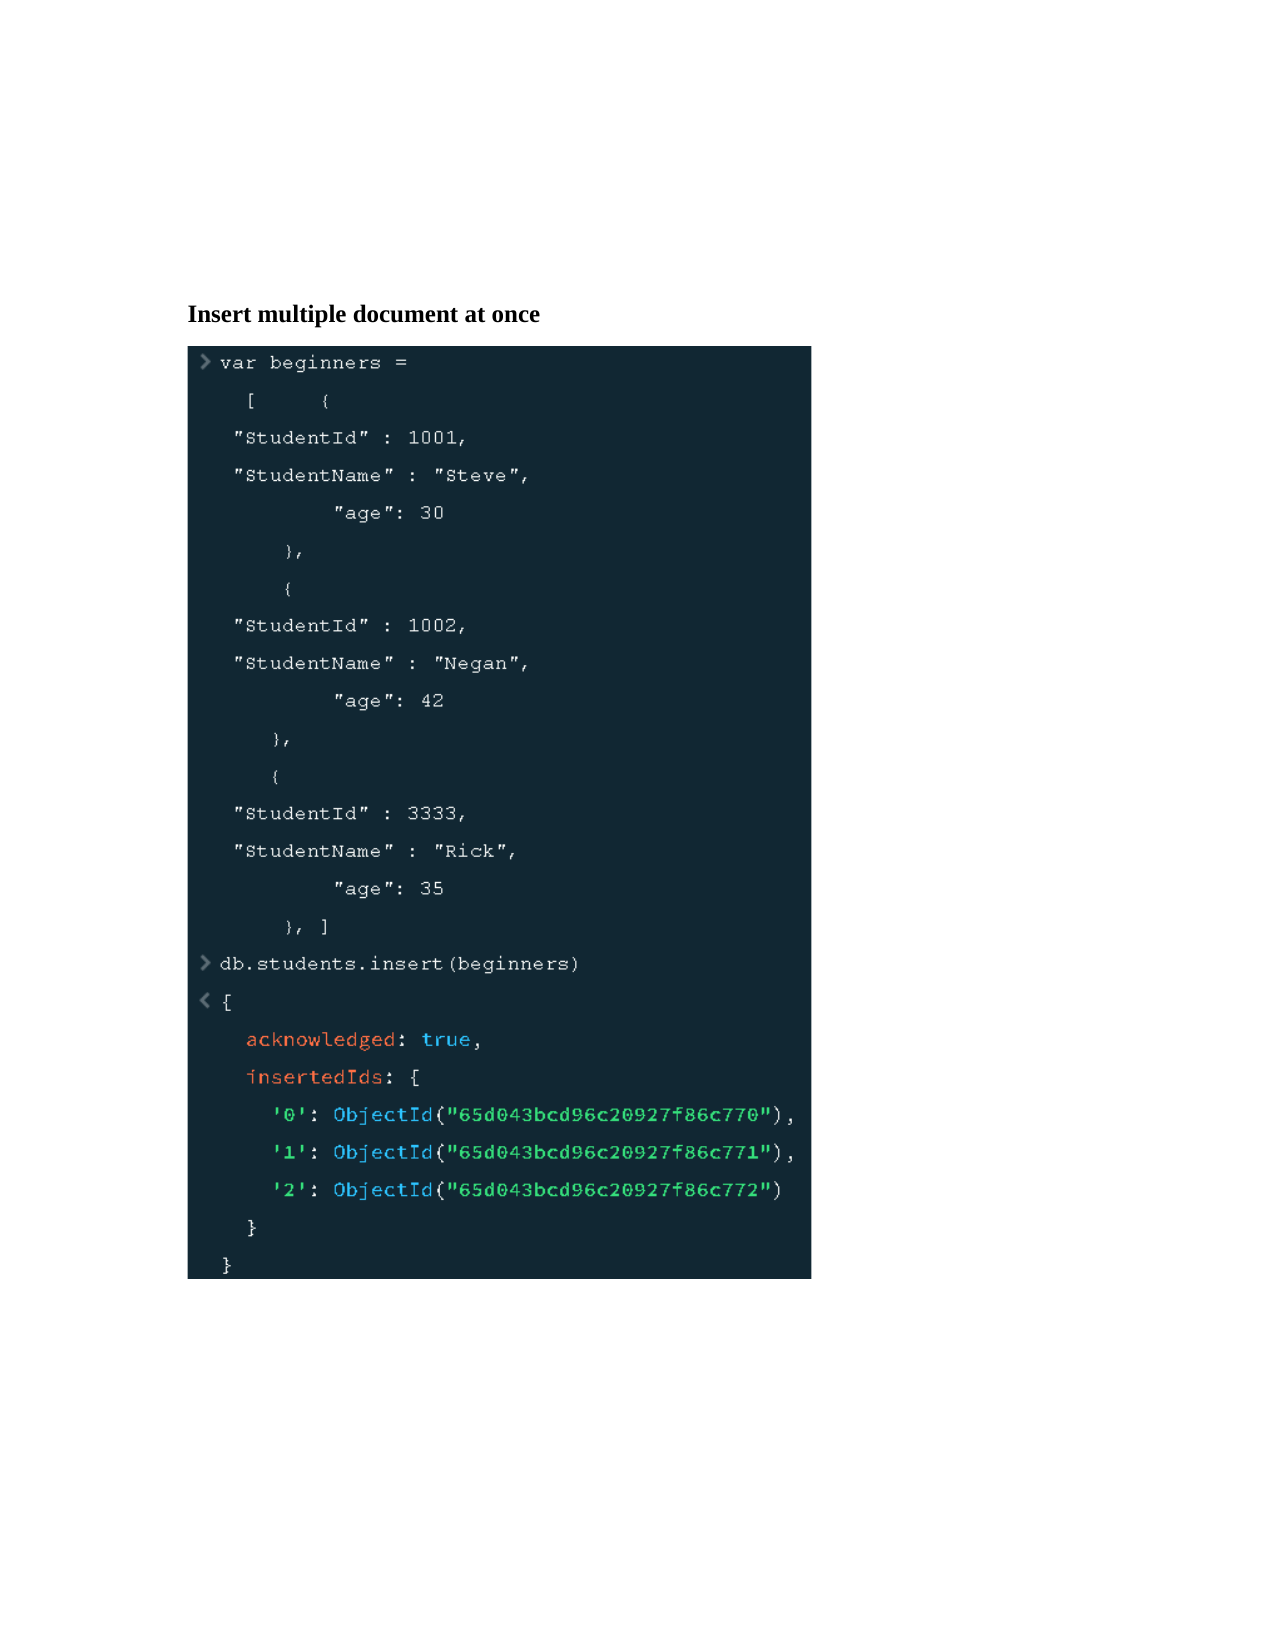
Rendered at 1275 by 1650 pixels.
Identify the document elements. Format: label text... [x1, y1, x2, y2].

text Insert multiple document at once [187, 299, 1125, 328]
picture [187, 346, 812, 1279]
